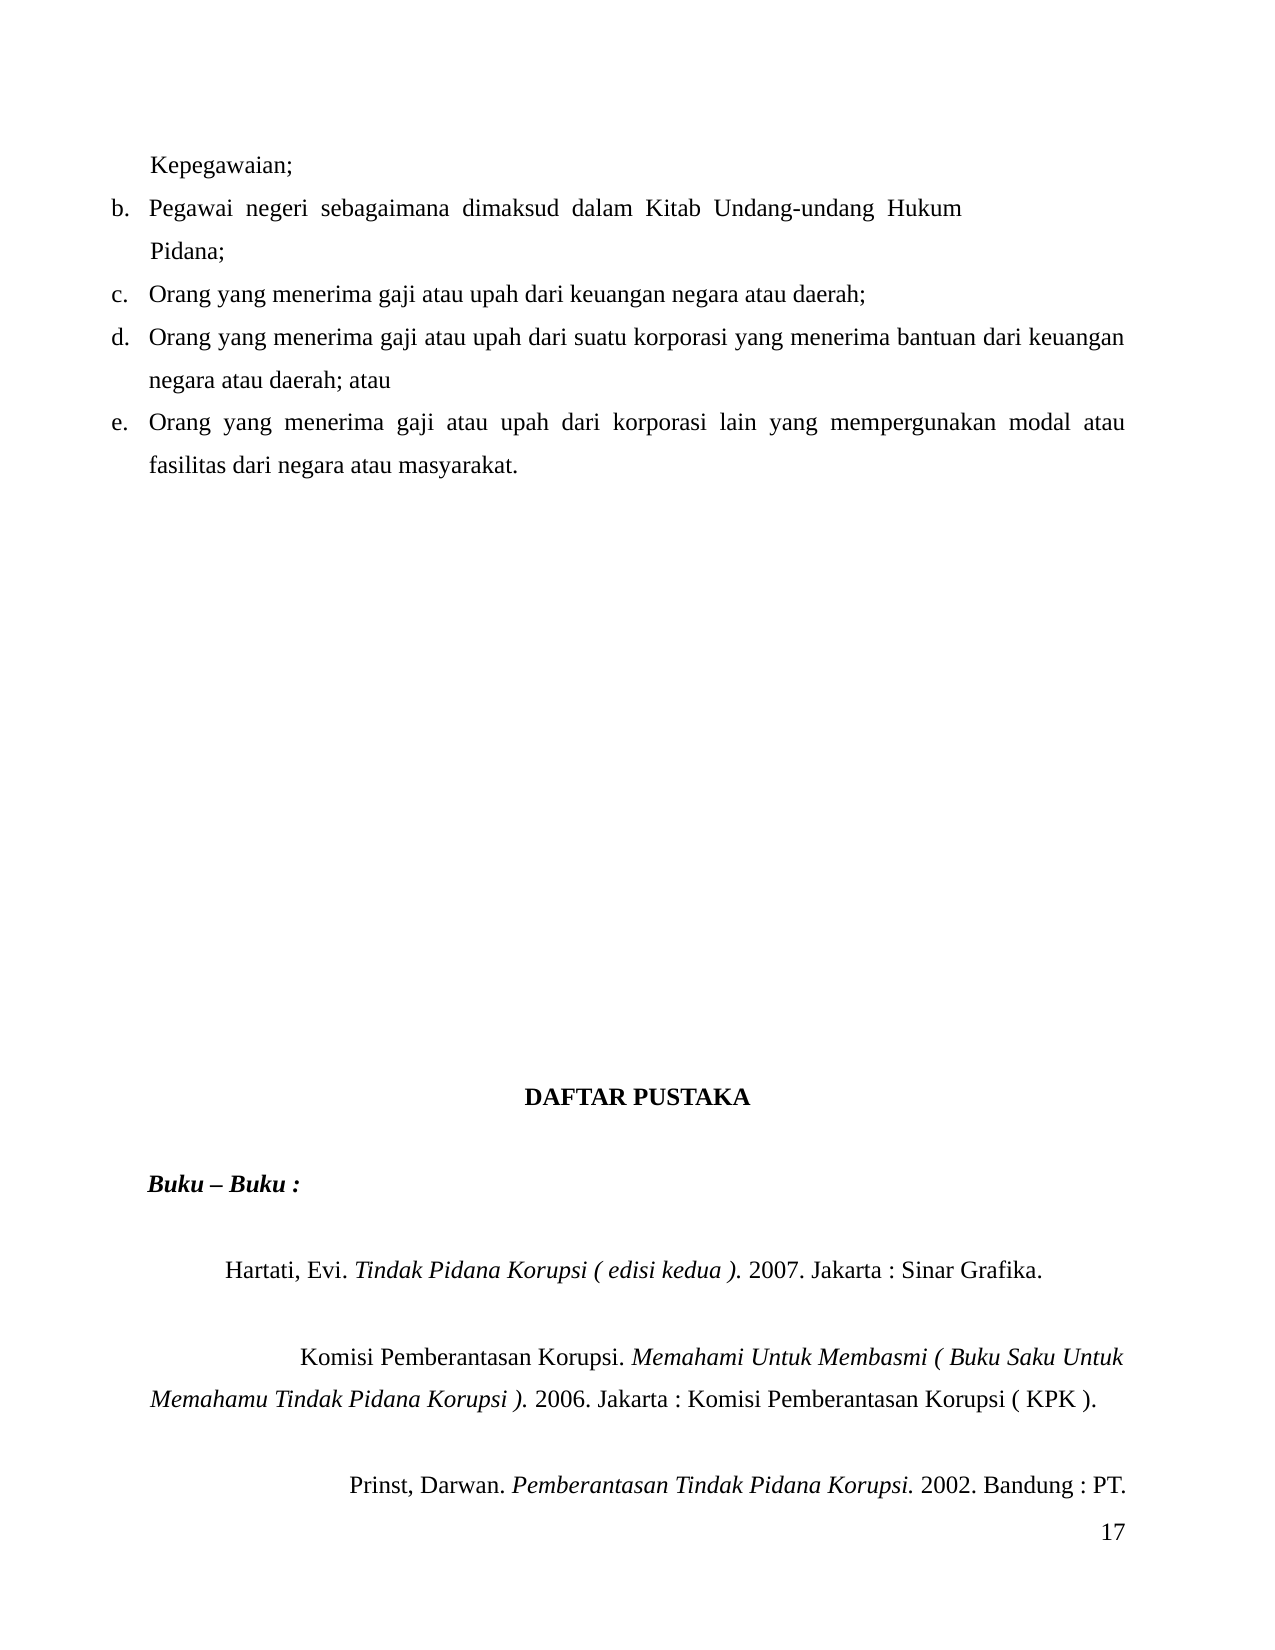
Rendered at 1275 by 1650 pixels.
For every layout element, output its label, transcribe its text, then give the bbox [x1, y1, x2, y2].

list Pegawai negeri sebagaimana dimaksud dalam Kitab Undang-undang Hukum [111, 193, 1126, 222]
text Hartati, Evi. Tindak Pidana Korupsi ( edisi kedua ). 2007. Jakarta : Sinar Grafika. [225, 1255, 1126, 1284]
text Buku – Buku : [75, 1169, 1131, 1198]
list Orang yang menerima gaji atau upah dari korporasi lain yang mempergunakan modal atau fasilitas dari negara atau masyarakat. [111, 407, 1126, 479]
list Orang yang menerima gaji atau upah dari keuangan negara atau daerah; [111, 279, 1126, 308]
text Komisi Pemberantasan Korupsi. Memahami Untuk Membasmi ( Buku Saku Untuk Memahamu Tindak Pidana Korupsi ). 2006. Jakarta : Komisi Pemberantasan Korupsi ( KPK ). [150, 1342, 1126, 1413]
text Pidana; [150, 236, 1126, 265]
subtitle DAFTAR PUSTAKA [144, 1082, 1131, 1111]
list Orang yang menerima gaji atau upah dari suatu korporasi yang menerima bantuan dari keuangan negara atau daerah; atau [111, 322, 1126, 393]
text Kepegawaian; [150, 151, 1126, 179]
text Prinst, Darwan. Pemberantasan Tindak Pidana Korupsi. 2002. Bandung : PT. [75, 1470, 1126, 1499]
